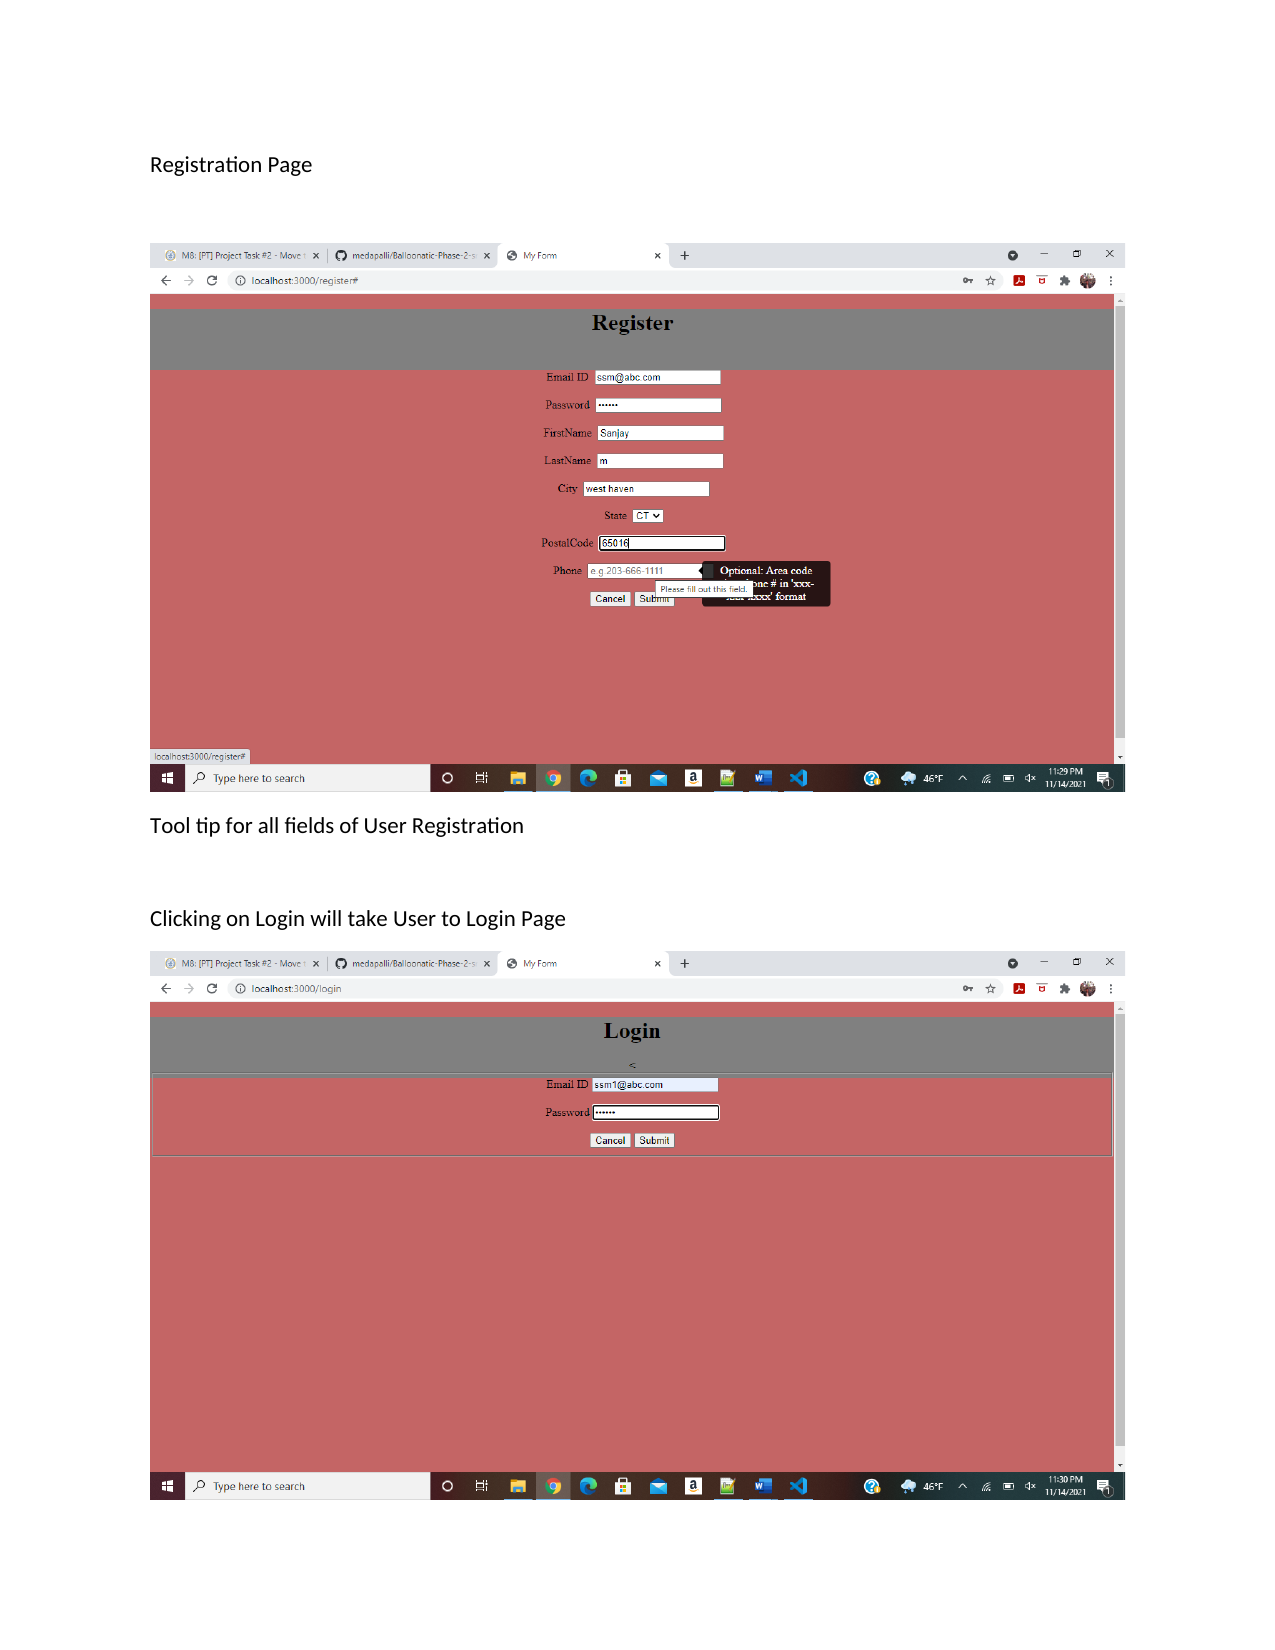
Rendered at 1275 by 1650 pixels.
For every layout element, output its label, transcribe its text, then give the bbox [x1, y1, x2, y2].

picture [150, 243, 1125, 792]
text Tool tip for all fields of User Registration [150, 811, 1125, 839]
picture [150, 951, 1125, 1500]
text Clicking on Login will take User to Login Page [150, 904, 1125, 932]
text Registration Page [150, 150, 1125, 178]
